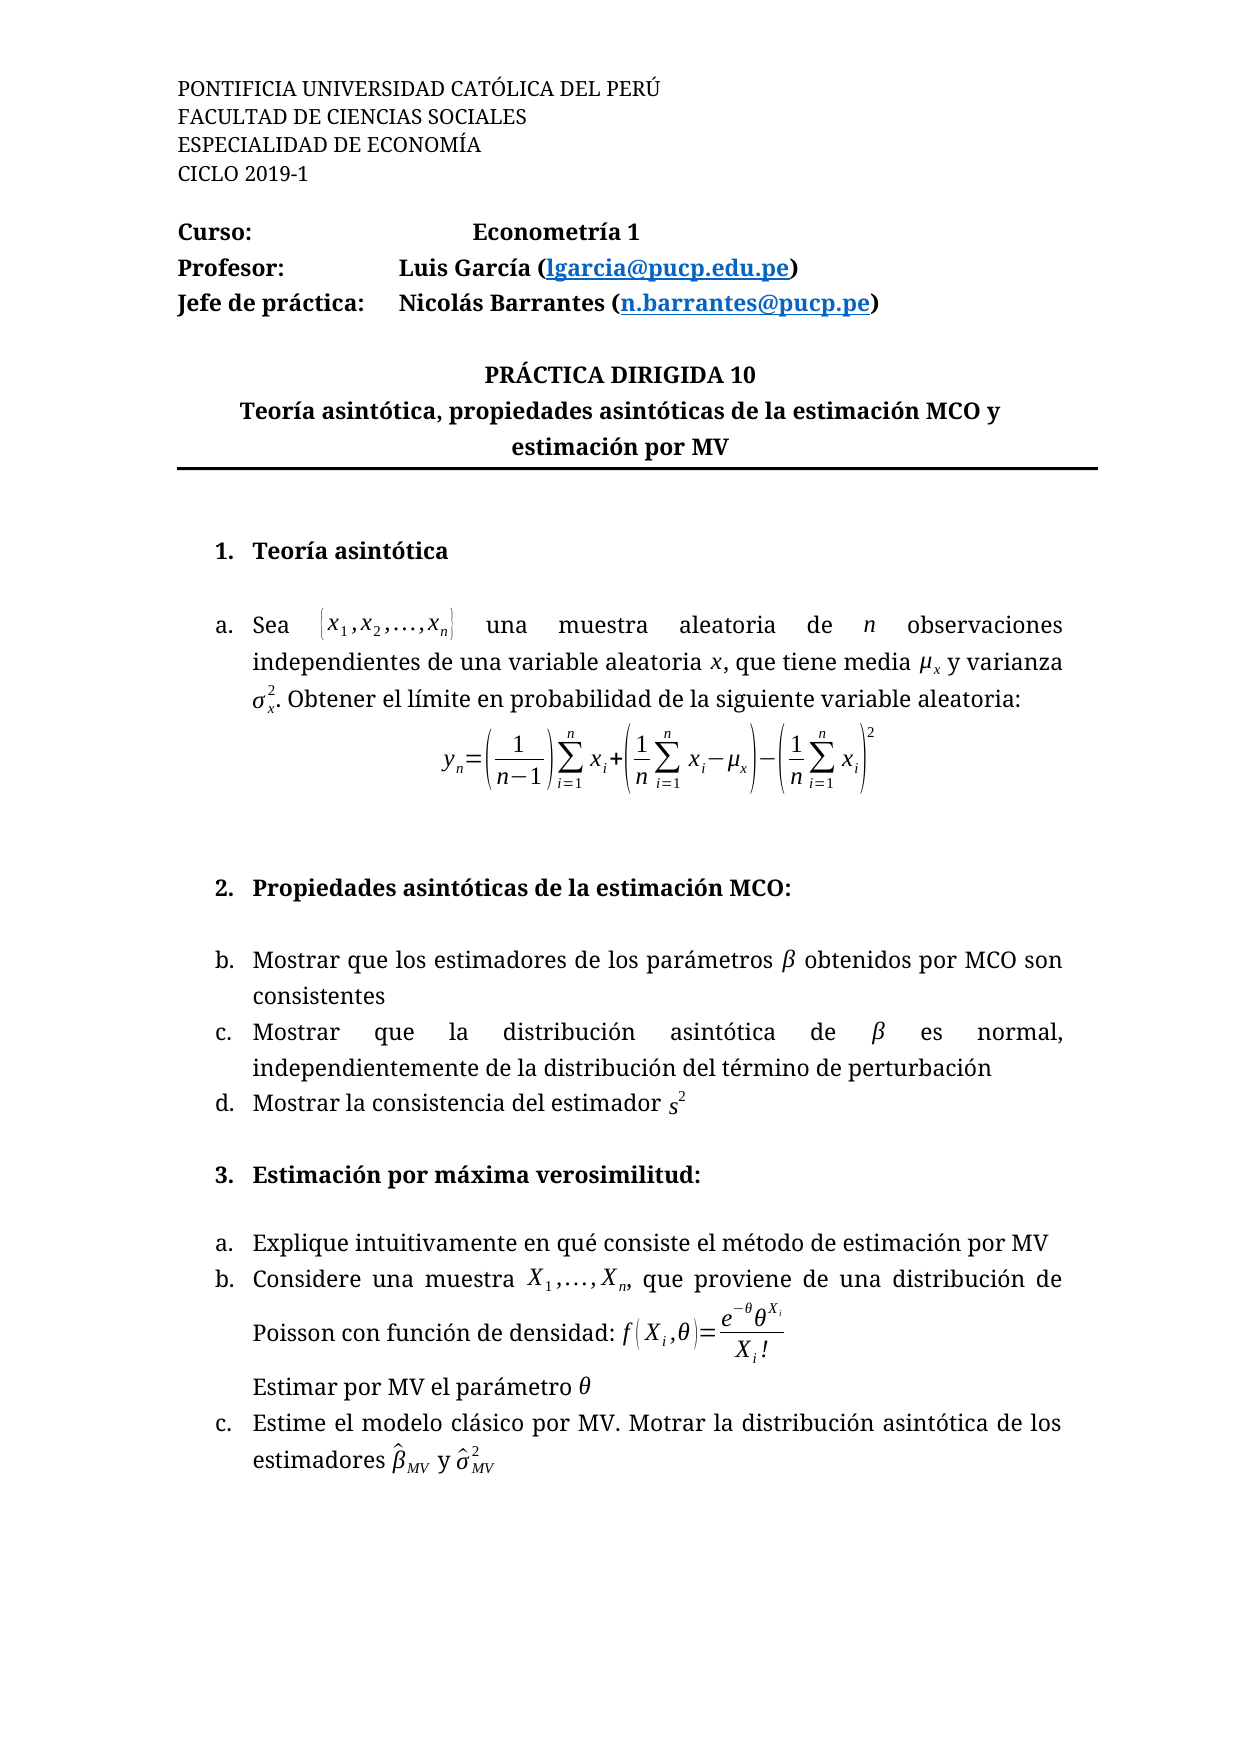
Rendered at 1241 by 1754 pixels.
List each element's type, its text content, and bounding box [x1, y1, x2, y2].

text Jefe de práctica: Nicolás Barrantes (n.barrantes@pucp.pe) [177, 287, 1063, 319]
list Teoría asintótica [215, 535, 1063, 566]
list Considere una muestra , que proviene de una distribución de Poisson con función de densidad: [215, 1263, 1063, 1366]
list Explique intuitivamente en qué consiste el método de estimación por MV [215, 1227, 1063, 1259]
list Mostrar que los estimadores de los parámetros obtenidos por MCO son consistentes [215, 944, 1063, 1011]
list Estime el modelo clásico por MV. Motrar la distribución asintótica de los estimadores y [215, 1407, 1063, 1478]
list Mostrar que la distribución asintótica de es normal, independientemente de la distribución del término de perturbación [215, 1016, 1063, 1083]
text Curso: Econometría 1 [177, 216, 1063, 247]
list Mostrar la consistencia del estimador [215, 1087, 1063, 1119]
text Teoría asintótica, propiedades asintóticas de la estimación MCO y estimación por MV [177, 395, 1063, 462]
list Estimar por MV el parámetro [252, 1371, 1063, 1402]
list Estimación por máxima verosimilitud: [215, 1159, 1063, 1191]
text PRÁCTICA DIRIGIDA 10 [177, 359, 1063, 391]
list Sea una muestra aleatoria de observaciones independientes de una variable aleatoria , que tiene media y varianza . Obtener el límite en probabilidad de la siguiente variable aleatoria: [215, 607, 1063, 717]
text Profesor: Luis García (lgarcia@pucp.edu.pe) [177, 251, 1063, 283]
list Propiedades asintóticas de la estimación MCO: [215, 872, 1063, 903]
